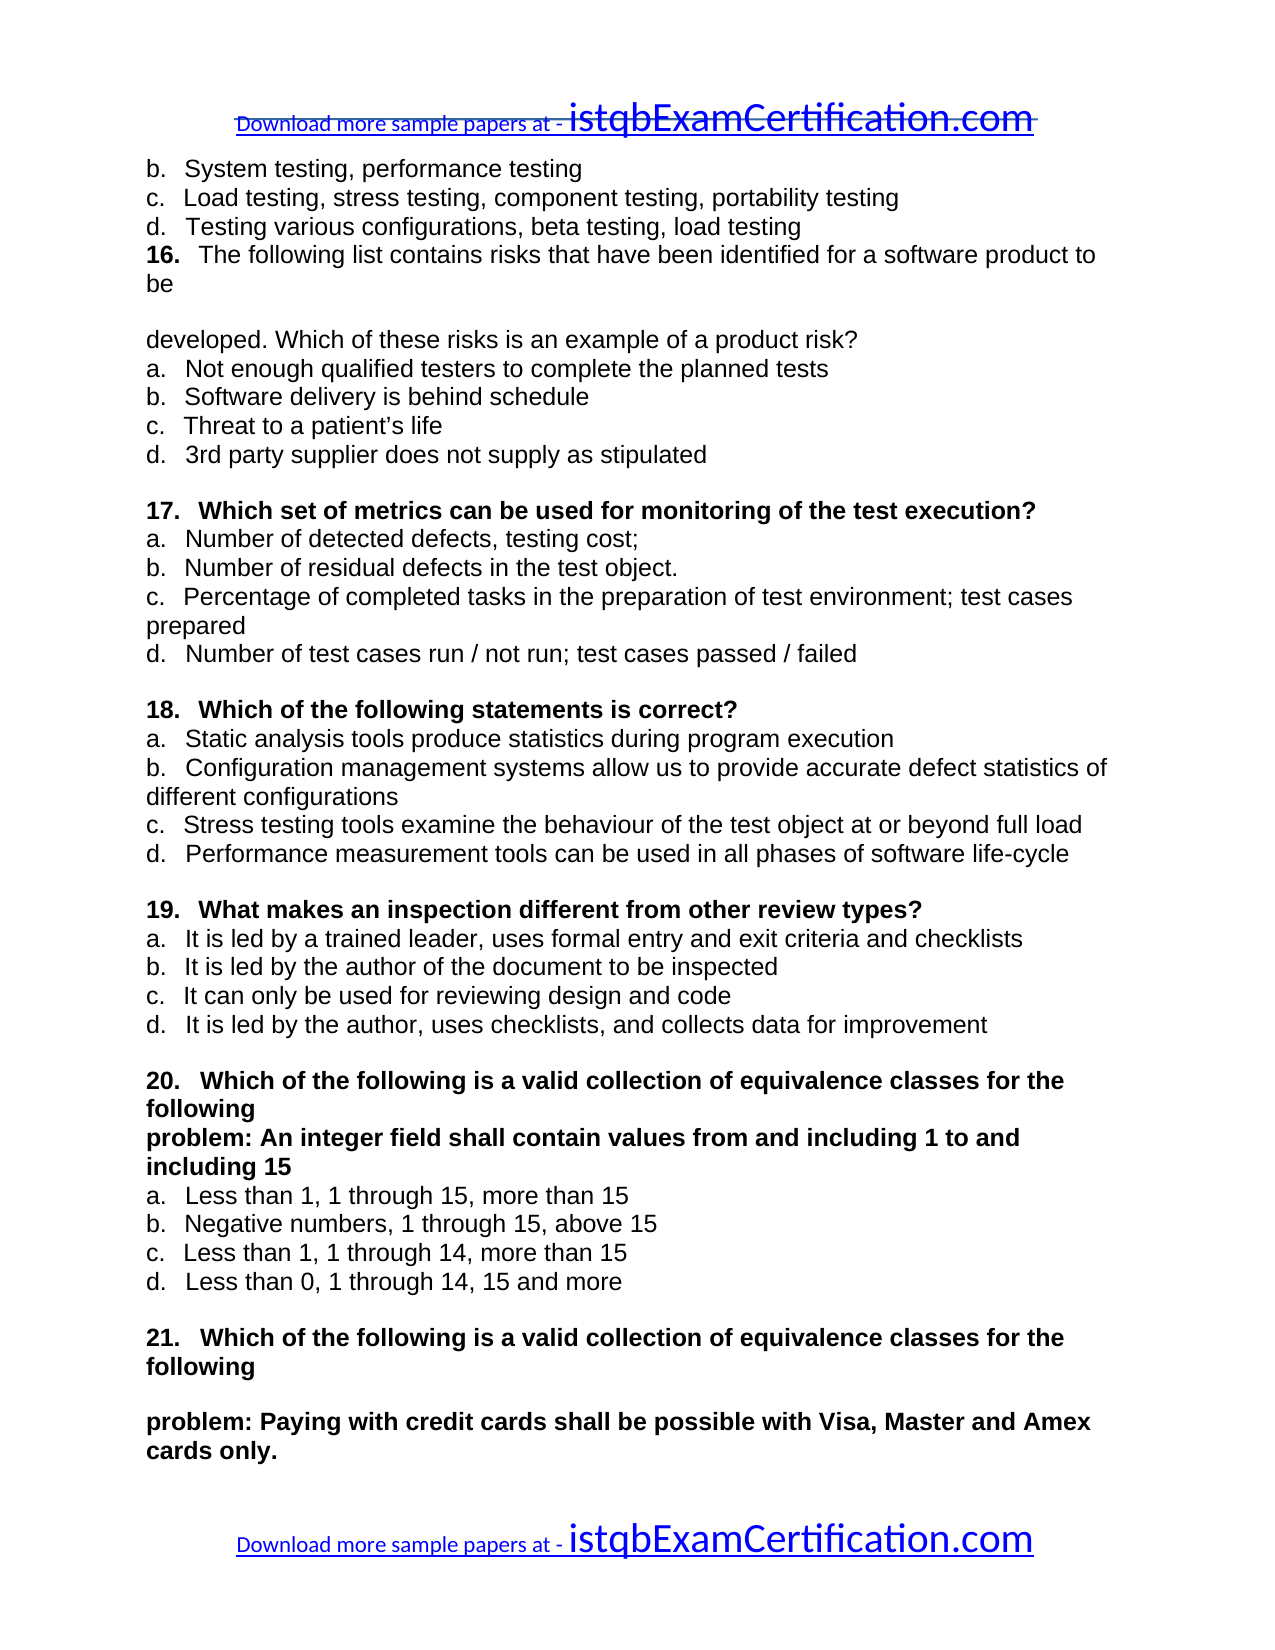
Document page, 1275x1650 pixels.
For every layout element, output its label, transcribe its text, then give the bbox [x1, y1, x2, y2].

list Less than 1, 1 through 14, more than 15 [146, 1238, 1125, 1267]
list 3rd party supplier does not supply as stipulated [146, 440, 1125, 468]
list Software delivery is behind schedule [146, 382, 1125, 411]
list Less than 0, 1 through 14, 15 and more [146, 1267, 1125, 1296]
list It is led by the author of the document to be inspected [146, 952, 1125, 981]
list Not enough qualified testers to complete the planned tests [146, 353, 1125, 382]
text problem: An integer field shall contain values from and including 1 to and including 15 [146, 1123, 1125, 1181]
list Number of detected defects, testing cost; [146, 524, 1125, 553]
list Negative numbers, 1 through 15, above 15 [146, 1209, 1125, 1238]
list Which of the following is a valid collection of equivalence classes for the following [146, 1323, 1125, 1380]
list Which of the following is a valid collection of equivalence classes for the following [146, 1066, 1125, 1123]
list Static analysis tools produce statistics during program execution [146, 724, 1125, 753]
list Number of test cases run / not run; test cases passed / failed [146, 639, 1125, 668]
list Threat to a patient’s life [146, 411, 1125, 440]
list It is led by a trained leader, uses formal entry and exit criteria and checklists [146, 923, 1125, 952]
list System testing, performance testing [146, 154, 1125, 183]
text developed. Which of these risks is an example of a product risk? [146, 325, 1125, 353]
list Performance measurement tools can be used in all phases of software life-cycle [146, 839, 1125, 868]
list Configuration management systems allow us to provide accurate defect statistics of different configurations [146, 753, 1125, 810]
list Stress testing tools examine the behaviour of the test object at or beyond full load [146, 810, 1125, 839]
list Testing various configurations, beta testing, load testing [146, 211, 1125, 240]
list Load testing, stress testing, component testing, portability testing [146, 183, 1125, 211]
list Which set of metrics can be used for monitoring of the test execution? [146, 496, 1125, 524]
list Percentage of completed tasks in the preparation of test environment; test cases prepared [146, 582, 1125, 639]
text problem: Paying with credit cards shall be possible with Visa, Master and Amex cards only. [146, 1407, 1125, 1465]
list It can only be used for reviewing design and code [146, 981, 1125, 1010]
list It is led by the author, uses checklists, and collects data for improvement [146, 1010, 1125, 1038]
list What makes an inspection different from other review types? [146, 895, 1125, 923]
list Less than 1, 1 through 15, more than 15 [146, 1181, 1125, 1209]
list The following list contains risks that have been identified for a software product to be [146, 240, 1125, 298]
list Number of residual defects in the test object. [146, 553, 1125, 582]
list Which of the following statements is correct? [146, 695, 1125, 724]
